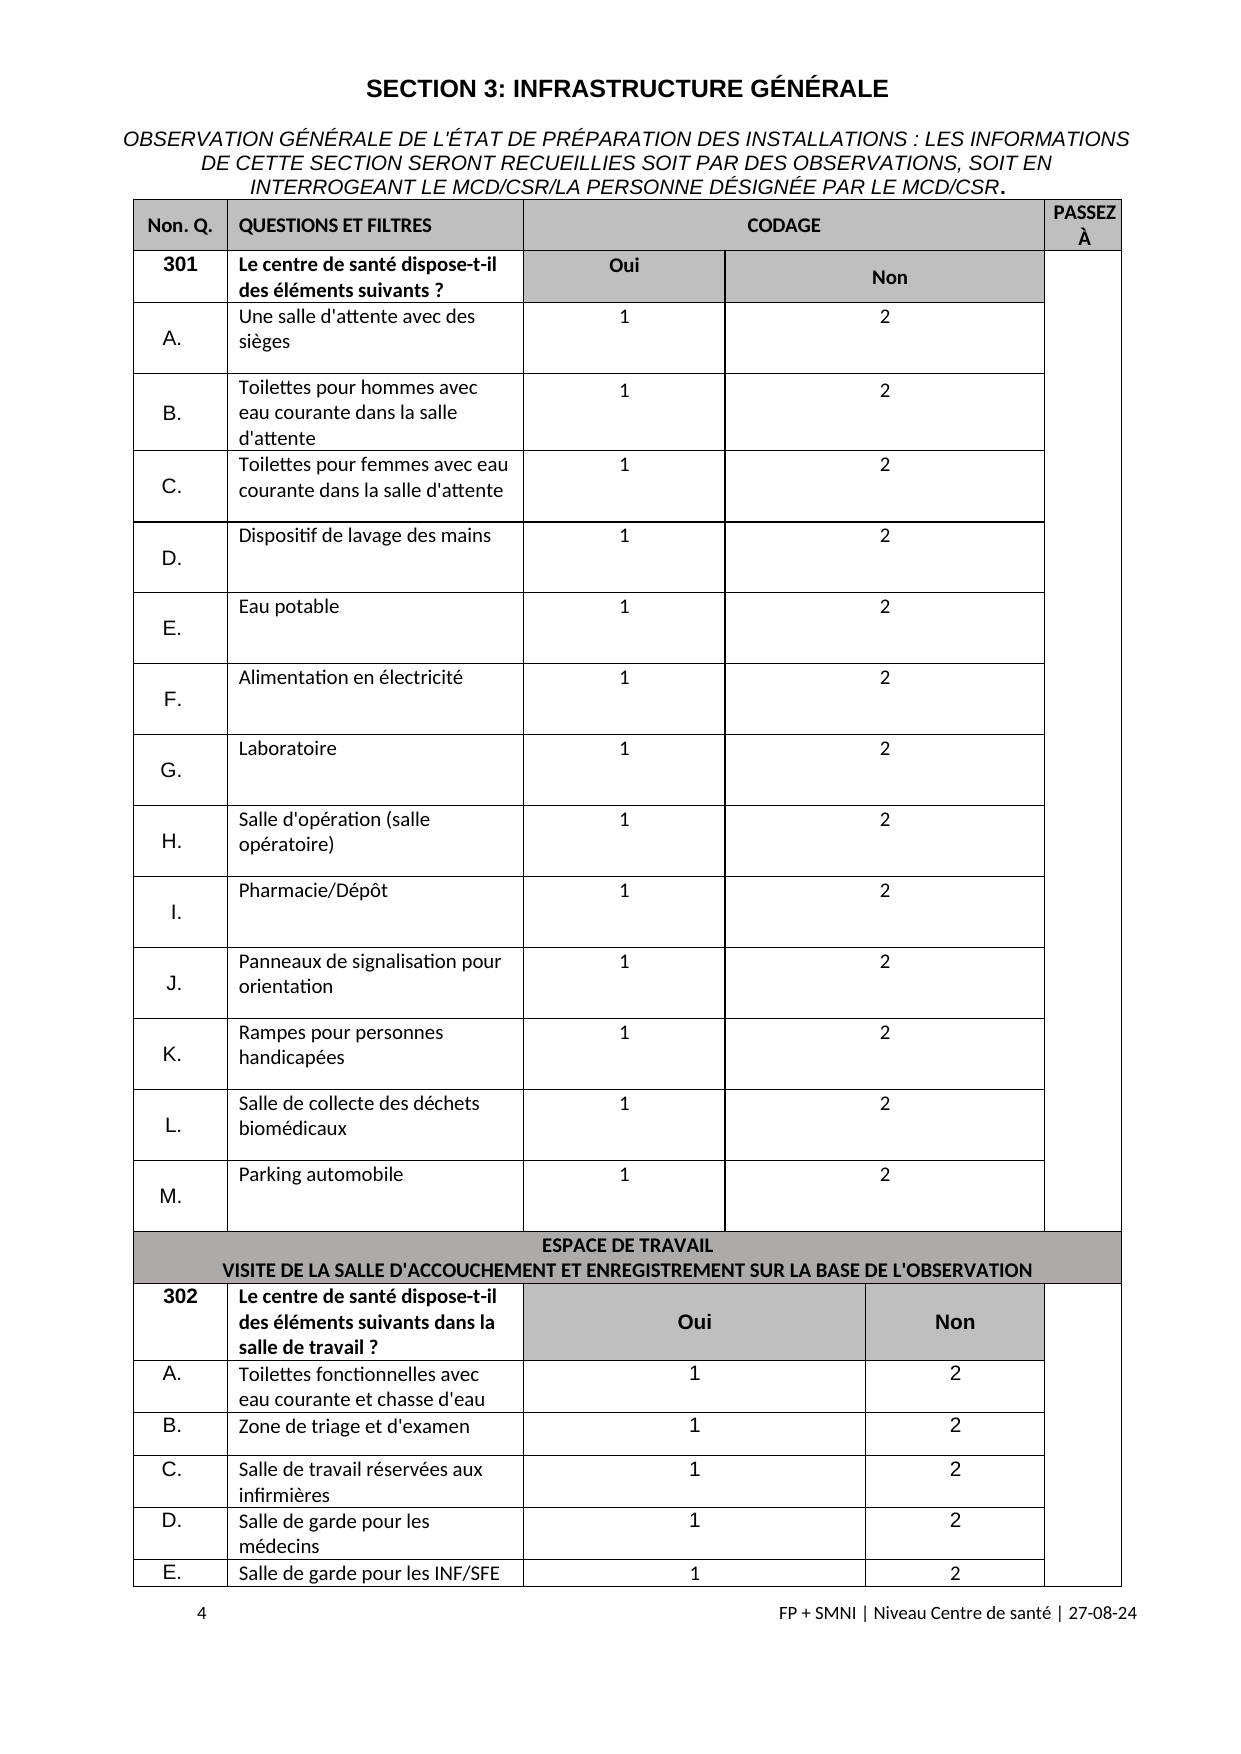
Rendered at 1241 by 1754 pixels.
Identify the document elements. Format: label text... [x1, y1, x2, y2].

table_cell 1 [524, 806, 724, 876]
table_cell 2 [726, 451, 1044, 521]
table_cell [228, 1560, 523, 1586]
table_cell [134, 1560, 227, 1586]
table_cell [134, 1361, 227, 1412]
table_cell [134, 1161, 227, 1231]
table_cell 2 [726, 593, 1044, 663]
table_cell 1 [524, 1019, 724, 1089]
table_cell 1 [524, 1456, 865, 1507]
table_cell Non [866, 1284, 1044, 1360]
table_cell [134, 1508, 227, 1559]
table_cell ESPACE DE TRAVAIL VISITE DE LA SALLE D'ACCOUCHEMENT ET ENREGISTREMENT SUR LA BASE DE L'OBSERVATION [134, 1232, 1121, 1283]
table_cell Oui [524, 1284, 865, 1360]
table_cell Le centre de santé dispose-t-il des éléments suivants dans la salle de travail ? [228, 1284, 523, 1360]
table_cell Une salle d'attente avec des sièges [228, 303, 523, 373]
table_cell Toilettes fonctionnelles avec eau courante et chasse d'eau [228, 1361, 523, 1412]
table_header CODAGE [524, 200, 1044, 250]
table_cell Parking automobile [228, 1161, 523, 1231]
table_cell [134, 948, 227, 1018]
table_cell [134, 593, 227, 663]
table_cell Le centre de santé dispose-t-il des éléments suivants ? [228, 251, 523, 302]
table_cell 2 [726, 948, 1044, 1018]
table_cell 2 [866, 1456, 1044, 1507]
table_cell 1 [524, 1413, 865, 1455]
table_cell Oui [524, 251, 724, 302]
table_cell [134, 1019, 227, 1089]
table_cell 2 [726, 303, 1044, 373]
table_cell Toilettes pour hommes avec eau courante dans la salle d'attente [228, 374, 523, 450]
table_cell Non [726, 251, 1044, 302]
table_cell [134, 735, 227, 805]
table_cell [134, 806, 227, 876]
table_cell Salle d'opération (salle opératoire) [228, 806, 523, 876]
table_cell [1045, 251, 1121, 1231]
table_cell Panneaux de signalisation pour orientation [228, 948, 523, 1018]
table_cell Alimentation en électricité [228, 664, 523, 734]
table_cell 1 [524, 1361, 865, 1412]
table_cell 2 [726, 1161, 1044, 1231]
table_cell 1 [524, 593, 724, 663]
table_cell Dispositif de lavage des mains [228, 523, 523, 592]
table_cell [134, 374, 227, 450]
table_cell [134, 877, 227, 947]
table_cell 1 [524, 1508, 865, 1559]
table_cell 301 [134, 251, 227, 302]
table_header Non. Q. [134, 200, 227, 250]
table_cell [134, 1456, 227, 1507]
text OBSERVATION GÉNÉRALE DE L'ÉTAT DE PRÉPARATION DES INSTALLATIONS : LES INFORMATIONS DE CETTE SECTION SERONT RECUEILLIES SOIT PAR DES OBSERVATIONS, SOIT EN INTERROGEANT LE MCD/CSR/LA PERSONNE DÉSIGNÉE PAR LE MCD/CSR. [118, 127, 1137, 198]
table_cell 2 [866, 1413, 1044, 1455]
table_cell 1 [524, 1560, 865, 1586]
table_cell 2 [726, 1019, 1044, 1089]
table_cell 2 [866, 1508, 1044, 1559]
table_cell [134, 1413, 227, 1455]
table_cell Zone de triage et d'examen [228, 1413, 523, 1455]
table_cell 2 [726, 877, 1044, 947]
table_cell Salle de garde pour les médecins [228, 1508, 523, 1559]
table_cell 2 [726, 806, 1044, 876]
table_cell 2 [726, 735, 1044, 805]
table_cell 2 [866, 1361, 1044, 1412]
table_cell 1 [524, 374, 724, 450]
table_cell 1 [524, 735, 724, 805]
table_cell Pharmacie/Dépôt [228, 877, 523, 947]
table_cell [134, 303, 227, 373]
table_cell 1 [524, 303, 724, 373]
table_header QUESTIONS ET FILTRES [228, 200, 523, 250]
table_cell [1045, 1284, 1121, 1586]
table_cell Salle de travail réservées aux infirmières [228, 1456, 523, 1507]
table_cell 2 [726, 523, 1044, 592]
table_cell Salle de collecte des déchets biomédicaux [228, 1090, 523, 1160]
table_cell 1 [524, 948, 724, 1018]
table_cell 1 [524, 451, 724, 521]
table_cell Toilettes pour femmes avec eau courante dans la salle d'attente [228, 451, 523, 521]
table_cell 2 [726, 374, 1044, 450]
table_cell Laboratoire [228, 735, 523, 805]
table_cell [134, 451, 227, 521]
table_header PASSEZ À [1045, 200, 1121, 250]
table_cell 1 [524, 1090, 724, 1160]
table_cell 1 [524, 1161, 724, 1231]
table_cell 2 [726, 1090, 1044, 1160]
table_cell 1 [524, 877, 724, 947]
table_cell 1 [524, 523, 724, 592]
table_cell 302 [134, 1284, 227, 1360]
table_cell [134, 664, 227, 734]
table_cell Eau potable [228, 593, 523, 663]
table_cell [134, 1090, 227, 1160]
table_cell 1 [524, 664, 724, 734]
table_cell Rampes pour personnes handicapées [228, 1019, 523, 1089]
text SECTION 3: INFRASTRUCTURE GÉNÉRALE [118, 74, 1137, 103]
table_cell [134, 523, 227, 592]
table_cell 2 [866, 1560, 1044, 1586]
table_cell 2 [726, 664, 1044, 734]
